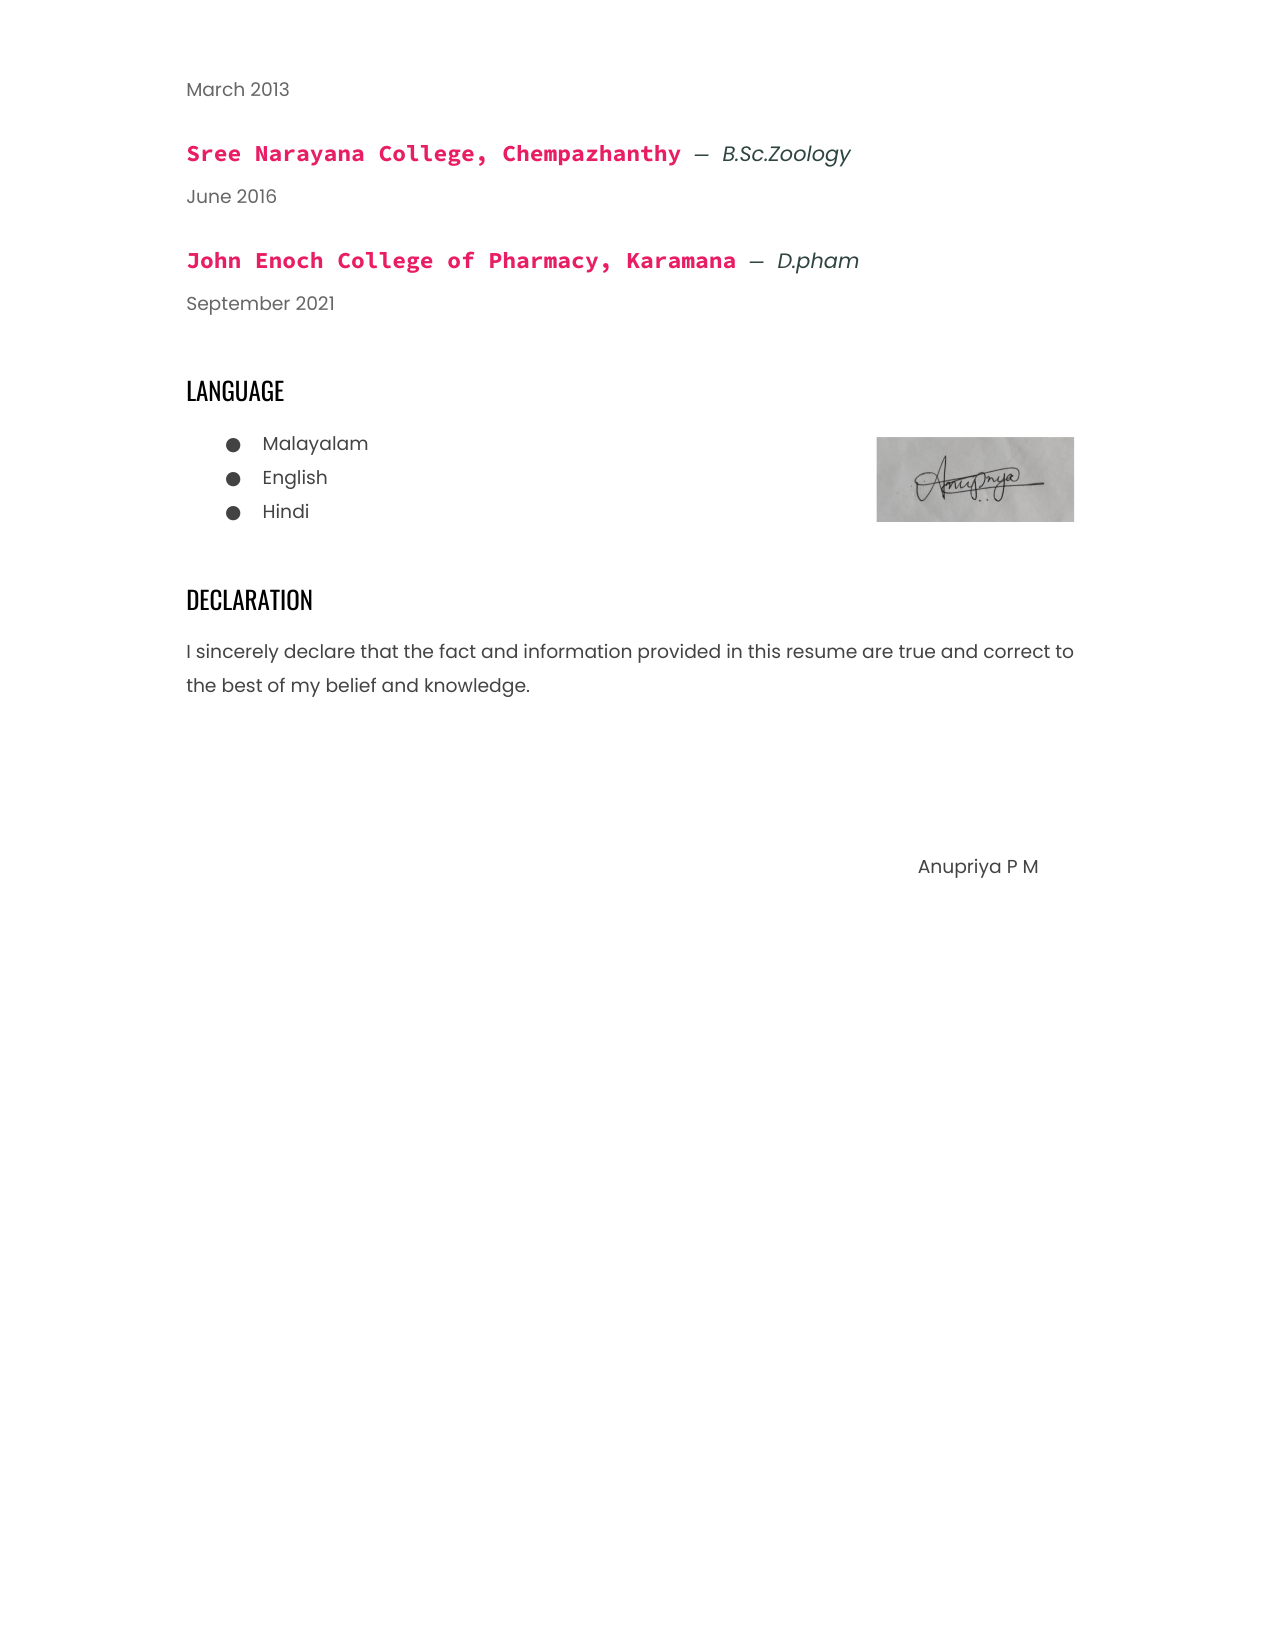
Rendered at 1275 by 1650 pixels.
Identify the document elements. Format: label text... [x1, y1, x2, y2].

text I sincerely declare that the fact and information provided in this resume are true and correct to the best of my belief and knowledge. [186, 637, 1087, 699]
picture [876, 457, 1075, 463]
subtitle John Enoch College of Pharmacy, Karamana — D.pham [186, 244, 1087, 276]
text March 2013 [186, 75, 1087, 103]
subtitle DECLARATION [186, 580, 1087, 617]
text Anupriya P M [787, 851, 1087, 879]
text September 2021 [186, 288, 1087, 316]
list English [225, 463, 1087, 491]
text June 2016 [186, 182, 1087, 210]
picture [876, 491, 1075, 497]
subtitle LANGUAGE [186, 372, 1087, 409]
list Malayalam [225, 429, 1087, 457]
list Hindi [225, 497, 1087, 525]
subtitle Sree Narayana College, Chempazhanthy — B.Sc.Zoology [186, 138, 1087, 169]
